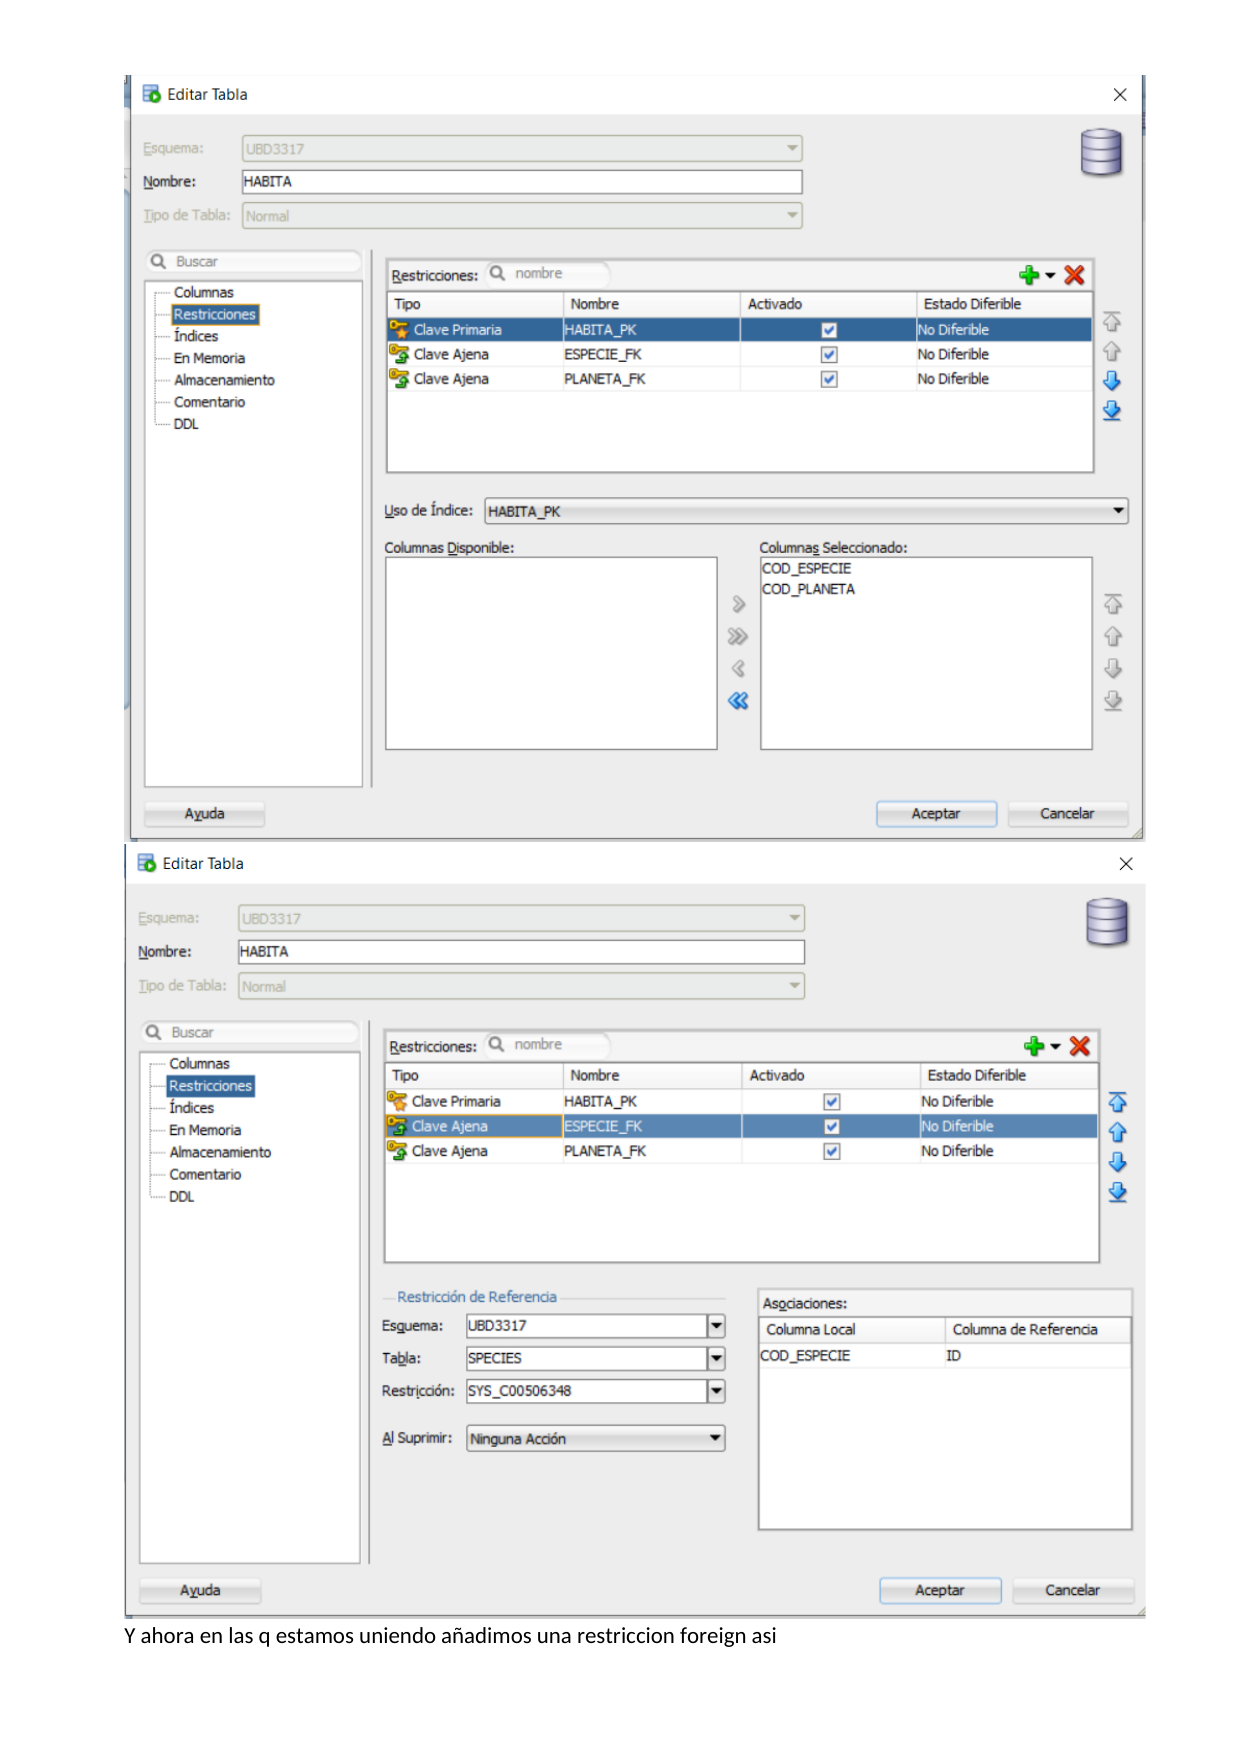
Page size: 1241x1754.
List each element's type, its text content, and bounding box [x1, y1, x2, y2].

picture [124, 844, 1146, 1619]
text Y ahora en las q estamos uniendo añadimos una restriccion foreign asi [124, 1621, 1146, 1649]
picture [124, 75, 1146, 842]
